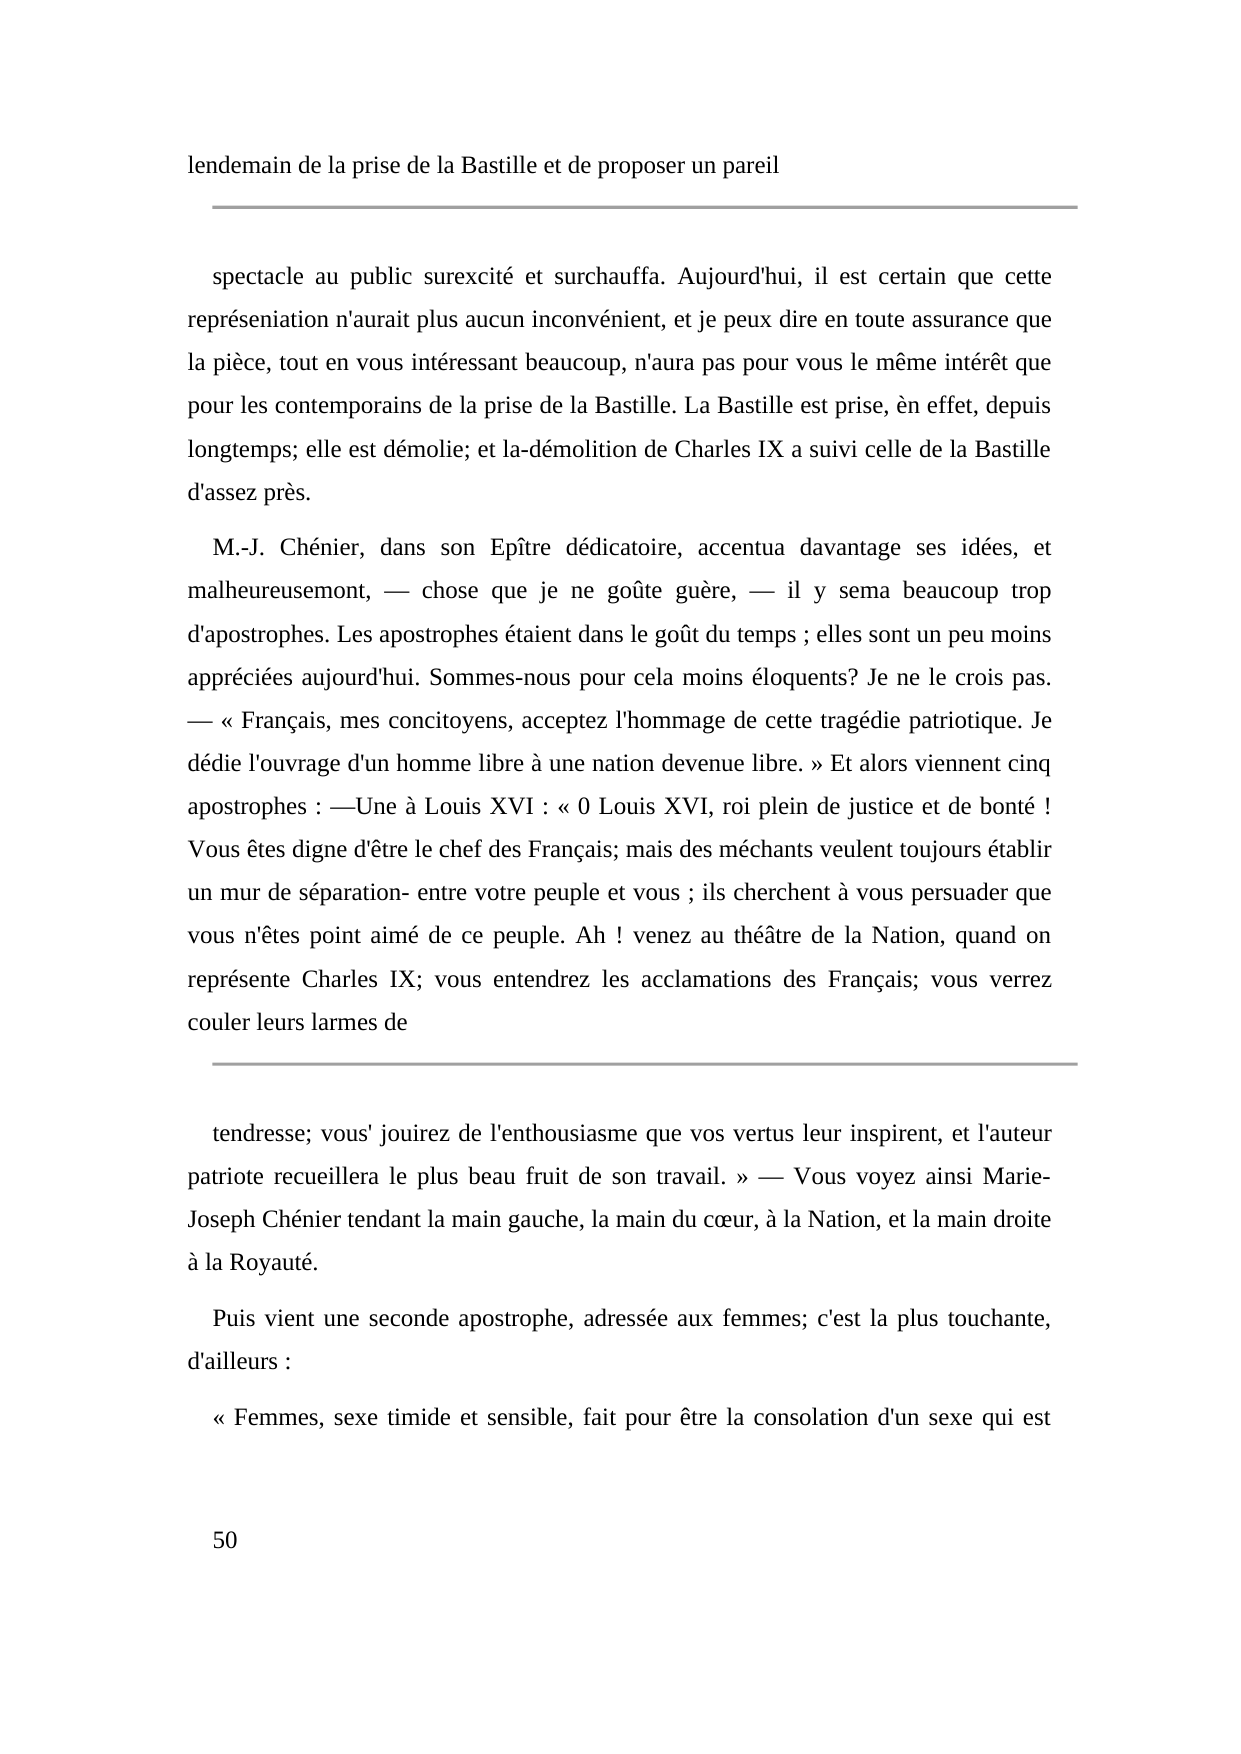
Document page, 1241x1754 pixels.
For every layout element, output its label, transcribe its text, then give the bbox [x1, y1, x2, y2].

text spectacle au public surexcité et surchauffa. Aujourd'hui, il est certain que cette représeniation n'aurait plus aucun inconvénient, et je peux dire en toute assurance que la pièce, tout en vous intéressant beaucoup, n'aura pas pour vous le même intérêt que pour les contemporains de la prise de la Bastille. La Bastille est prise, èn effet, depuis longtemps; elle est démolie; et la-démolition de Charles IX a suivi celle de la Bastille d'assez près. [187, 261, 1053, 506]
text M.-J. Chénier, dans son Epître dédicatoire, accentua davantage ses idées, et malheureusemont, — chose que je ne goûte guère, — il y sema beaucoup trop d'apostrophes. Les apostrophes étaient dans le goût du temps ; elles sont un peu moins appréciées aujourd'hui. Sommes-nous pour cela moins éloquents? Je ne le crois pas. — « Français, mes concitoyens, acceptez l'hommage de cette tragédie patriotique. Je dédie l'ouvrage d'un homme libre à une nation devenue libre. » Et alors viennent cinq apostrophes : —Une à Louis XVI : « 0 Louis XVI, roi plein de justice et de bonté ! Vous êtes digne d'être le chef des Français; mais des méchants veulent toujours établir un mur de séparation- entre votre peuple et vous ; ils cherchent à vous persuader que vous n'êtes point aimé de ce peuple. Ah ! venez au théâtre de la Nation, quand on représente Charles IX; vous entendrez les acclamations des Français; vous verrez couler leurs larmes de [187, 532, 1053, 1036]
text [187, 1402, 1053, 1431]
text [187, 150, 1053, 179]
text Puis vient une seconde apostrophe, adressée aux femmes; c'est la plus touchante, d'ailleurs : [187, 1303, 1053, 1375]
text tendresse; vous' jouirez de l'enthousiasme que vos vertus leur inspirent, et l'auteur patriote recueillera le plus beau fruit de son travail. » — Vous voyez ainsi Marie-Joseph Chénier tendant la main gauche, la main du cœur, à la Nation, et la main droite à la Royauté. [187, 1118, 1053, 1276]
